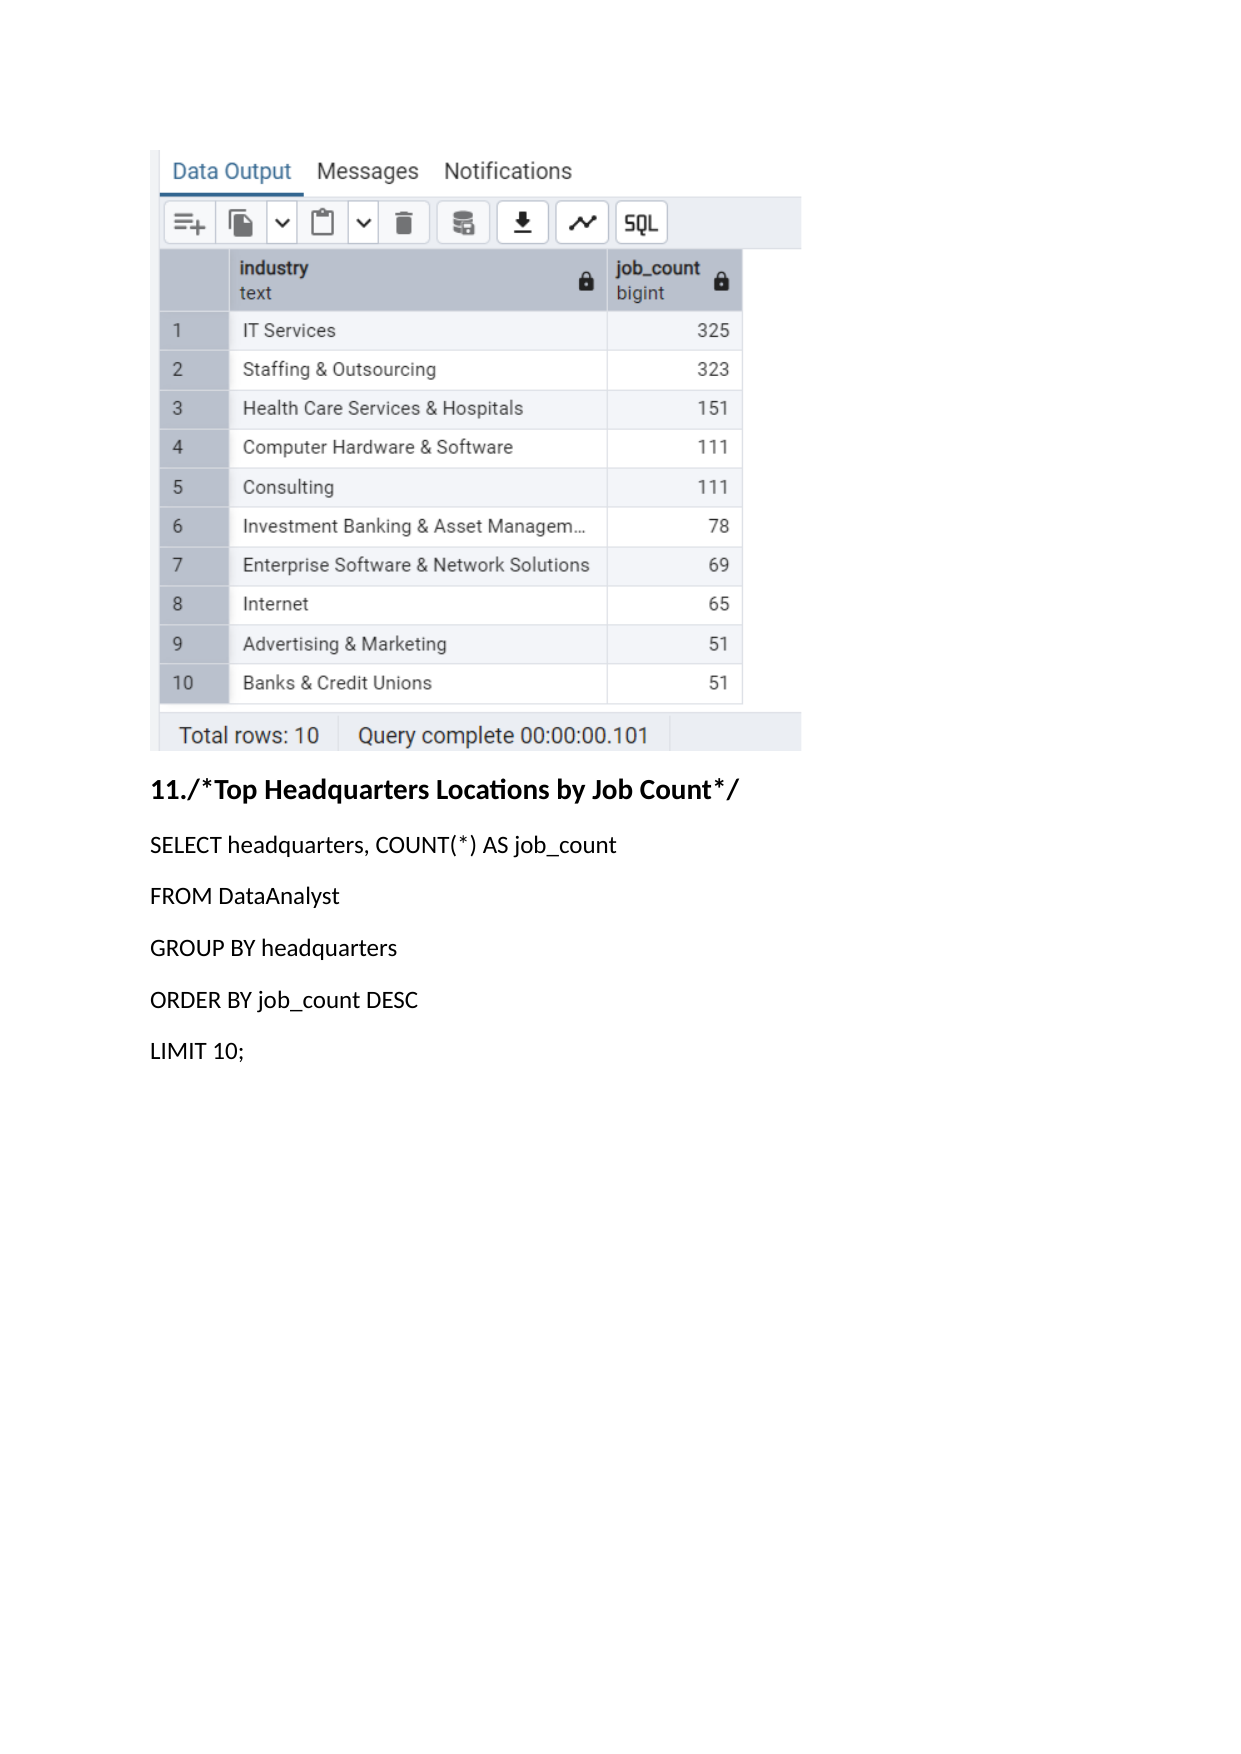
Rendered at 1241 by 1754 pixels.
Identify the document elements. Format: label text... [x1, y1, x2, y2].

text GROUP BY headquarters [150, 932, 1090, 963]
text FROM DataAnalyst [150, 881, 1090, 911]
text LIMIT 10; [150, 1036, 1090, 1066]
text SELECT headquarters, COUNT(*) AS job_count [150, 829, 1090, 859]
picture [150, 150, 802, 751]
text 11./*Top Headquarters Locations by Job Count*/ [150, 771, 1090, 807]
text ORDER BY job_count DESC [150, 984, 1090, 1014]
